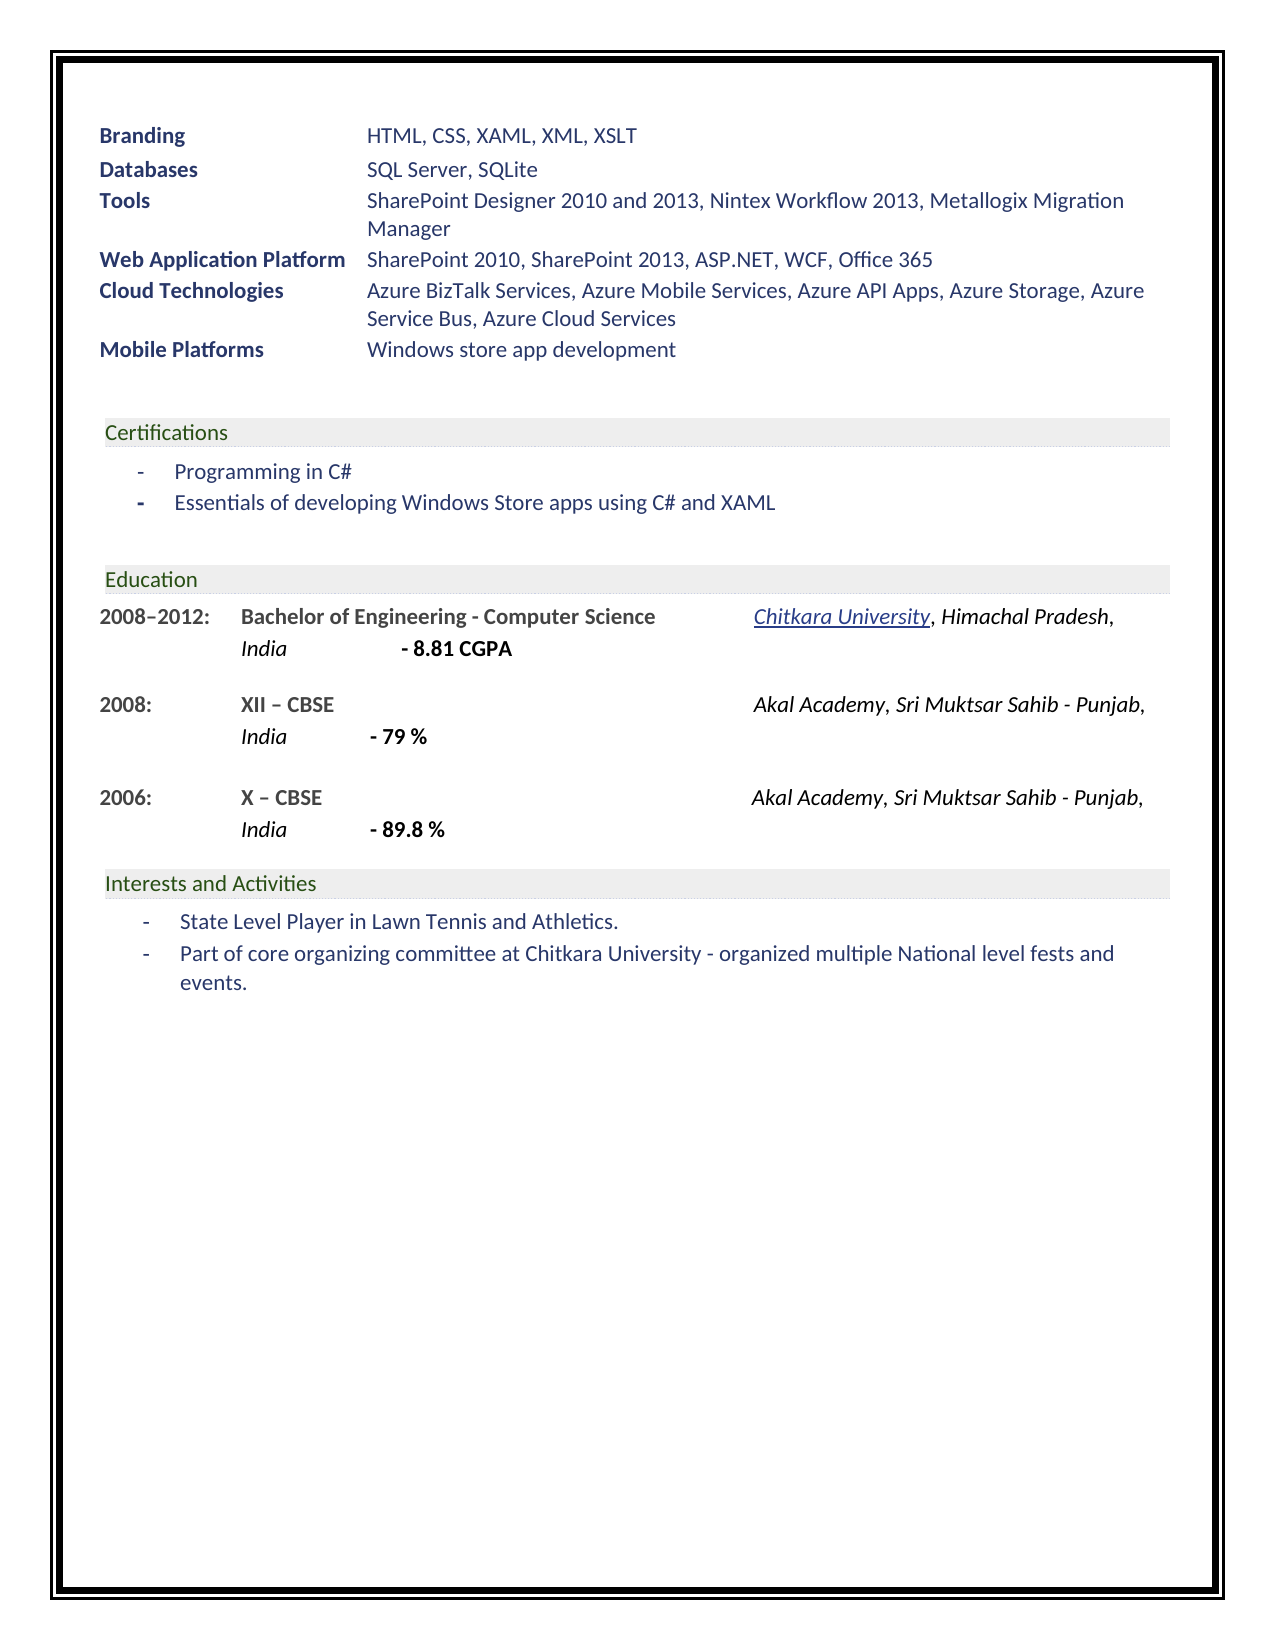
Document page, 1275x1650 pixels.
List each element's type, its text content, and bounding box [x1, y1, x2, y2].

table_header 2008–2012: [94, 601, 235, 689]
table_header Bachelor of Engineering - Computer Science Chitkara University, Himachal Pradesh, India - 8.81 CGPA [235, 601, 1159, 689]
table_cell Web Application Platform [94, 244, 361, 275]
table_cell Tools [94, 185, 361, 244]
table_cell X – CBSE Akal Academy, Sri Muktsar Sahib - Punjab, India - 89.8 % [235, 781, 1159, 869]
table_cell Branding [94, 120, 361, 154]
table_cell Cloud Technologies [94, 275, 361, 334]
list Part of core organizing committee at Chitkara University - organized multiple National level fests and events. [142, 937, 1170, 996]
table_cell SharePoint Designer 2010 and 2013, Nintex Workflow 2013, Metallogix Migration Manager [361, 185, 1176, 244]
subtitle Education [105, 565, 1170, 594]
subtitle Certifications [105, 418, 1170, 447]
table_cell HTML, CSS, XAML, XML, XSLT [361, 120, 1176, 154]
table_header Programming in C# Essentials of developing Windows Store apps using C# and XAML [94, 454, 1148, 540]
table_cell SQL Server, SQLite [361, 154, 1176, 185]
table_cell SharePoint 2010, SharePoint 2013, ASP.NET, WCF, Office 365 [361, 244, 1176, 275]
table_cell Mobile Platforms [94, 334, 361, 393]
subtitle Interests and Activities [105, 869, 1170, 899]
list State Level Player in Lawn Tennis and Athletics. [142, 905, 1170, 937]
table_cell Databases [94, 154, 361, 185]
table_cell Windows store app development [361, 334, 1176, 393]
table_cell Azure BizTalk Services, Azure Mobile Services, Azure API Apps, Azure Storage, Azure Service Bus, Azure Cloud Services [361, 275, 1176, 334]
table_cell 2008: [94, 689, 235, 781]
table_cell XII – CBSE Akal Academy, Sri Muktsar Sahib - Punjab, India - 79 % [235, 689, 1159, 781]
table_cell 2006: [94, 781, 235, 869]
